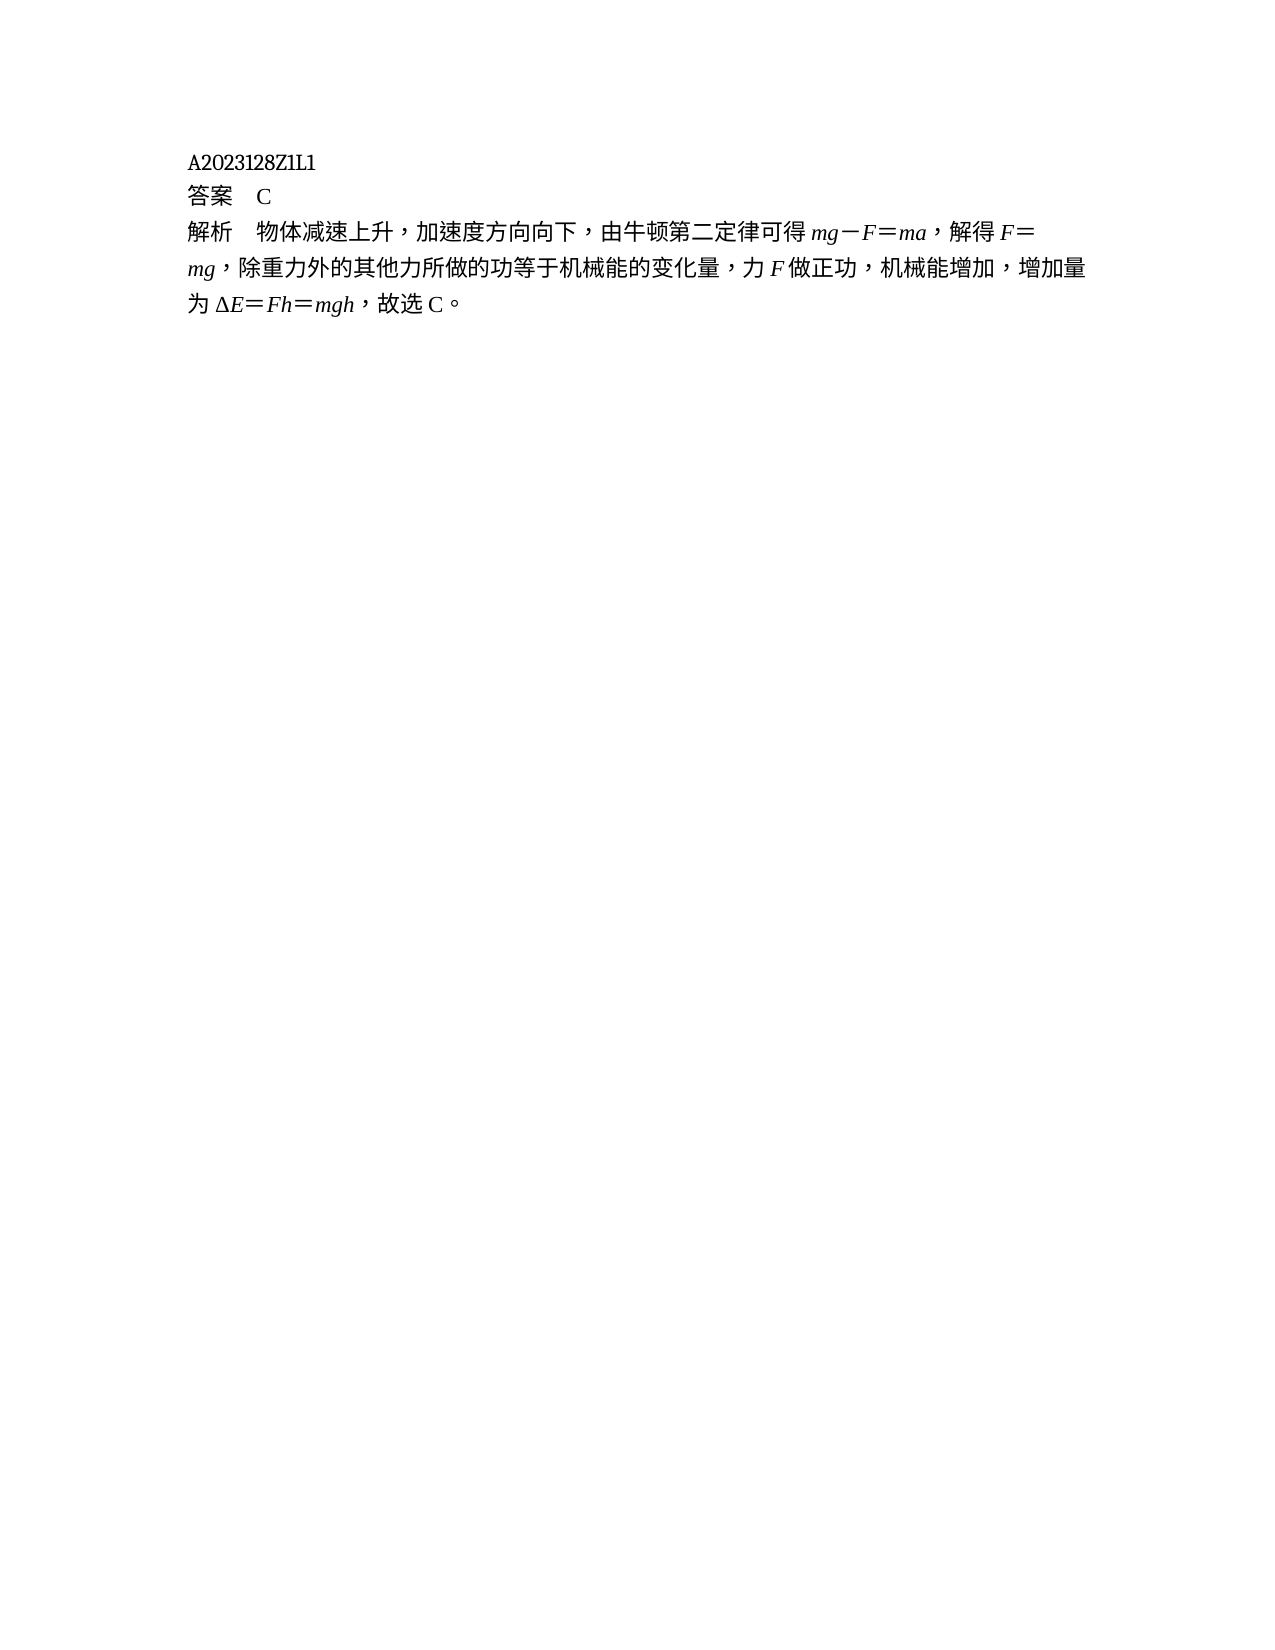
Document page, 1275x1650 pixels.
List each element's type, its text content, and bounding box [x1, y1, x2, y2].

text 解析 物体减速上升，加速度方向向下，由牛顿第二定律可得mg－F＝ma，解得F＝mg，除重力外的其他力所做的功等于机械能的变化量，力F做正功，机械能增加，增加量为ΔE＝Fh＝mgh，故选C。 [187, 216, 1087, 319]
text 答案 C [187, 180, 1087, 211]
text A2023128Z1L1 [187, 150, 1087, 176]
